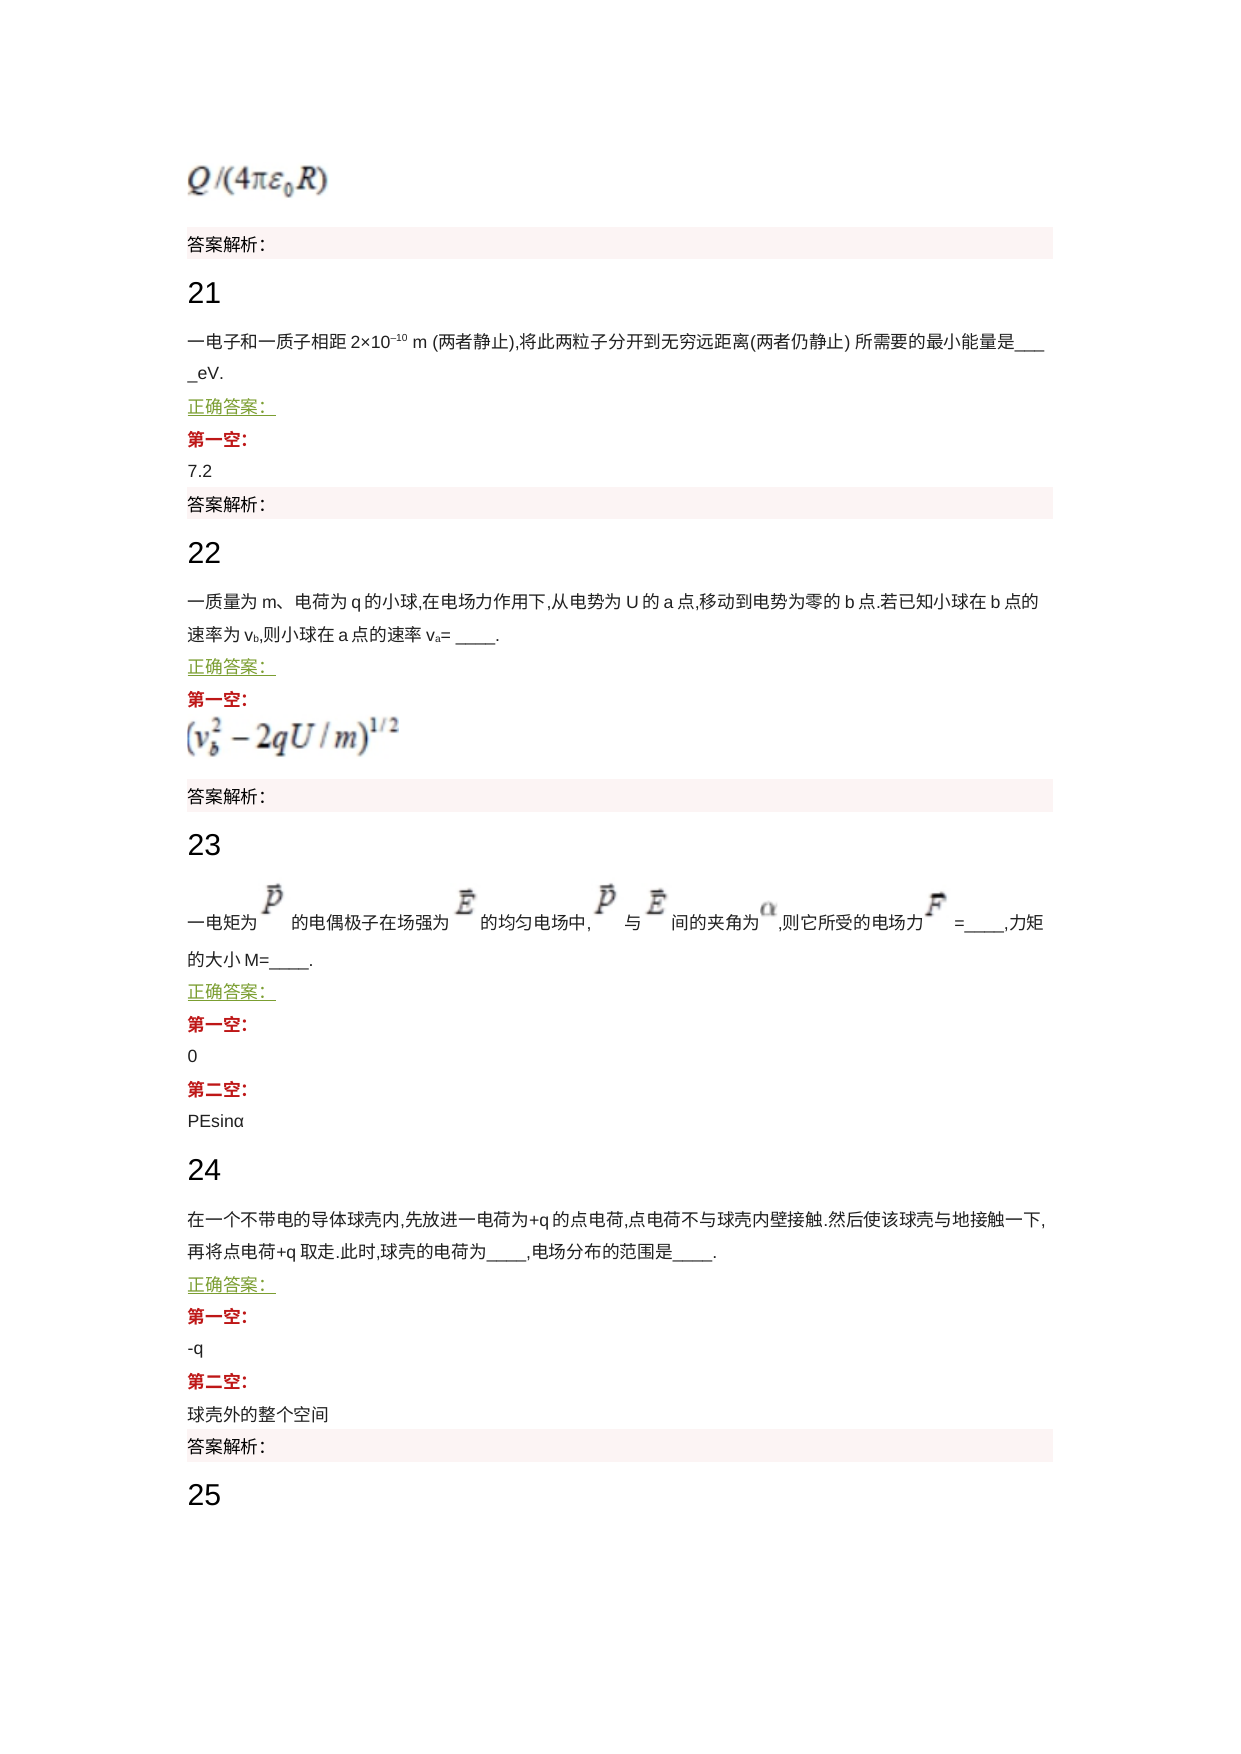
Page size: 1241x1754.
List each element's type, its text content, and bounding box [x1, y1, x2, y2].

text 23 [187, 812, 1053, 877]
text 7.2 [187, 454, 1053, 487]
text 正确答案： [187, 974, 1053, 1007]
text 答案解析： [187, 779, 1053, 812]
text 21 [187, 259, 1053, 324]
picture [760, 899, 778, 922]
text PEsinα [187, 1104, 1053, 1137]
text 在一个不带电的导体球壳内,先放进一电荷为+q的点电荷,点电荷不与球壳内壁接触.然后使该球壳与地接触一下,再将点电荷+q取走.此时,球壳的电荷为____,电场分布的范围是____. [187, 1202, 1053, 1267]
text 24 [187, 1137, 1053, 1202]
text 答案解析： [187, 487, 1053, 519]
picture [258, 877, 291, 922]
picture [450, 883, 481, 922]
text 第二空： [187, 1364, 1053, 1397]
text -q [187, 1332, 1053, 1364]
text 一质量为m、电荷为q的小球,在电场力作用下,从电势为U的a点,移动到电势为零的b点.若已知小球在b点的速率为vb,则小球在a点的速率va= ____. [187, 584, 1053, 649]
text 正确答案： [187, 649, 1053, 682]
text 一电矩为的电偶极子在场强为的均匀电场中,与间的夹角为,则它所受的电场力=____,力矩的大小M=____. [187, 877, 1053, 974]
text 第一空： [187, 1007, 1053, 1039]
text 一电子和一质子相距2×10–10 m (两者静止),将此两粒子分开到无穷远距离(两者仍静止) 所需要的最小能量是____eV. [187, 324, 1053, 389]
text 答案解析： [187, 227, 1053, 259]
picture [641, 883, 672, 922]
text 第二空： [187, 1072, 1053, 1104]
text 第一空： [187, 682, 1053, 714]
text 第一空： [187, 1299, 1053, 1332]
text 球壳外的整个空间 [187, 1397, 1053, 1429]
text 正确答案： [187, 1267, 1053, 1299]
picture [591, 877, 624, 922]
text 答案解析： [187, 1429, 1053, 1462]
text 正确答案： [187, 389, 1053, 422]
text 25 [187, 1462, 1053, 1527]
text 22 [187, 519, 1053, 584]
picture [187, 162, 329, 201]
picture [187, 714, 399, 760]
text 第一空： [187, 422, 1053, 454]
text 0 [187, 1039, 1053, 1072]
picture [924, 884, 955, 922]
